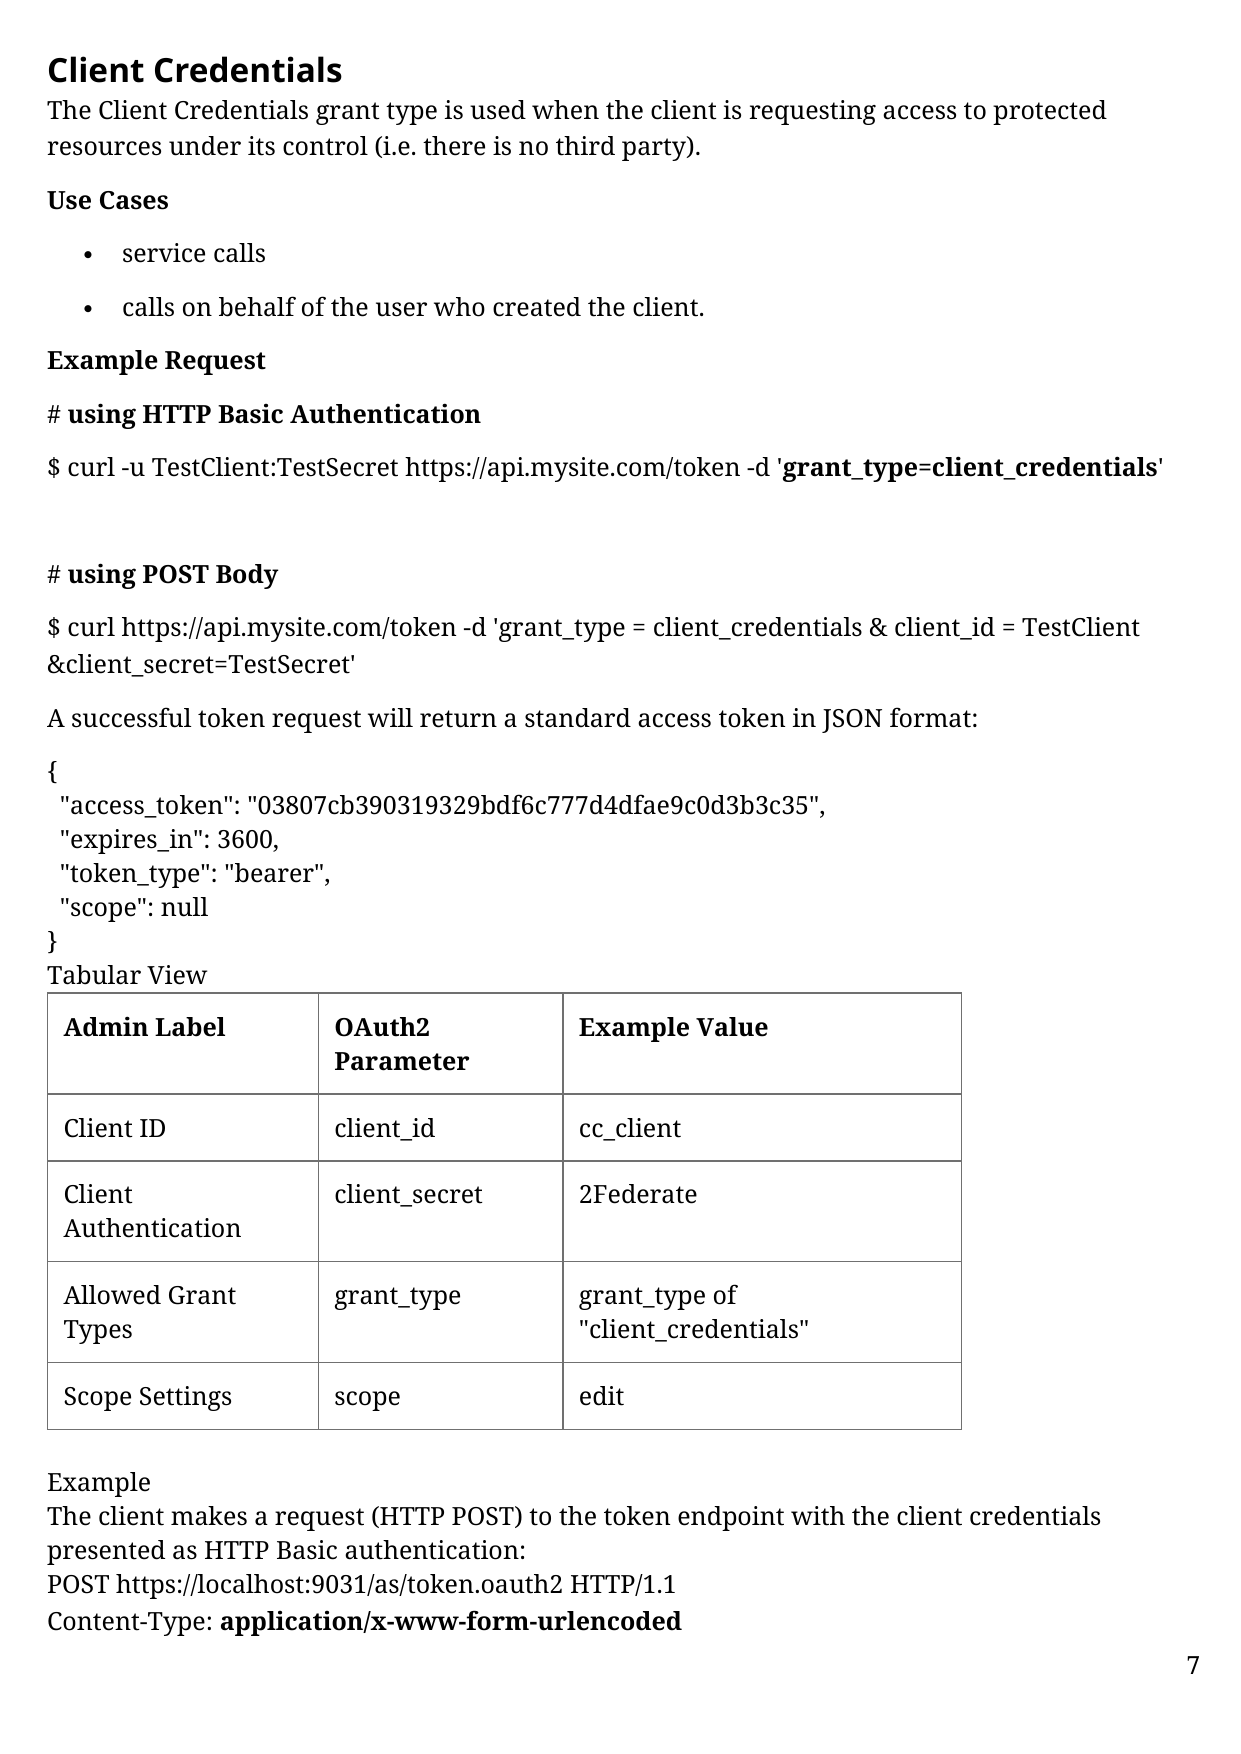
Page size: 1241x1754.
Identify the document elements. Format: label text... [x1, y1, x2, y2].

text $ curl https://api.mysite.com/token -d 'grant_type = client_credentials & client_id = TestClient &client_secret=TestSecret' [47, 610, 1200, 681]
table_cell cc_client [564, 1095, 961, 1160]
text { [47, 754, 1200, 788]
table_header Admin Label [48, 994, 318, 1093]
text A successful token request will return a standard access token in JSON format: [47, 700, 1200, 734]
table_cell Client Authentication [48, 1162, 318, 1261]
list calls on behalf of the user who created the client. [84, 289, 1200, 323]
table_cell Scope Settings [48, 1363, 318, 1429]
text Use Cases [47, 182, 1200, 217]
table_cell grant_type of "client_credentials" [564, 1262, 961, 1362]
table_cell client_secret [319, 1162, 562, 1261]
text "scope": null [47, 890, 1200, 924]
text The Client Credentials grant type is used when the client is requesting access to protected resources under its control (i.e. there is no third party). [47, 92, 1200, 163]
table_header Example Value [564, 994, 961, 1093]
table_cell client_id [319, 1095, 562, 1160]
text "token_type": "bearer", [47, 856, 1200, 890]
text } [47, 924, 1200, 958]
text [47, 1566, 1200, 1637]
text Tabular View [47, 958, 1200, 992]
text $ curl -u TestClient:TestSecret https://api.mysite.com/token -d 'grant_type=client_credentials' [47, 450, 1200, 484]
table_cell edit [564, 1363, 961, 1429]
table_header OAuth2 Parameter [319, 994, 562, 1093]
text Example [47, 1464, 1200, 1498]
table_cell grant_type [319, 1262, 562, 1362]
text The client makes a request (HTTP POST) to the token endpoint with the client credentials presented as HTTP Basic authentication: [47, 1498, 1200, 1566]
text Client Credentials [47, 47, 1200, 92]
text # using HTTP Basic Authentication [47, 396, 1200, 430]
table_cell scope [319, 1363, 562, 1429]
table_cell Allowed Grant Types [48, 1262, 318, 1362]
text Example Request [47, 343, 1200, 377]
text "expires_in": 3600, [47, 822, 1200, 856]
list service calls [84, 236, 1200, 270]
table_cell 2Federate [564, 1162, 961, 1261]
text "access_token": "03807cb390319329bdf6c777d4dfae9c0d3b3c35", [47, 788, 1200, 822]
table_cell Client ID [48, 1095, 318, 1160]
text # using POST Body [47, 557, 1200, 591]
